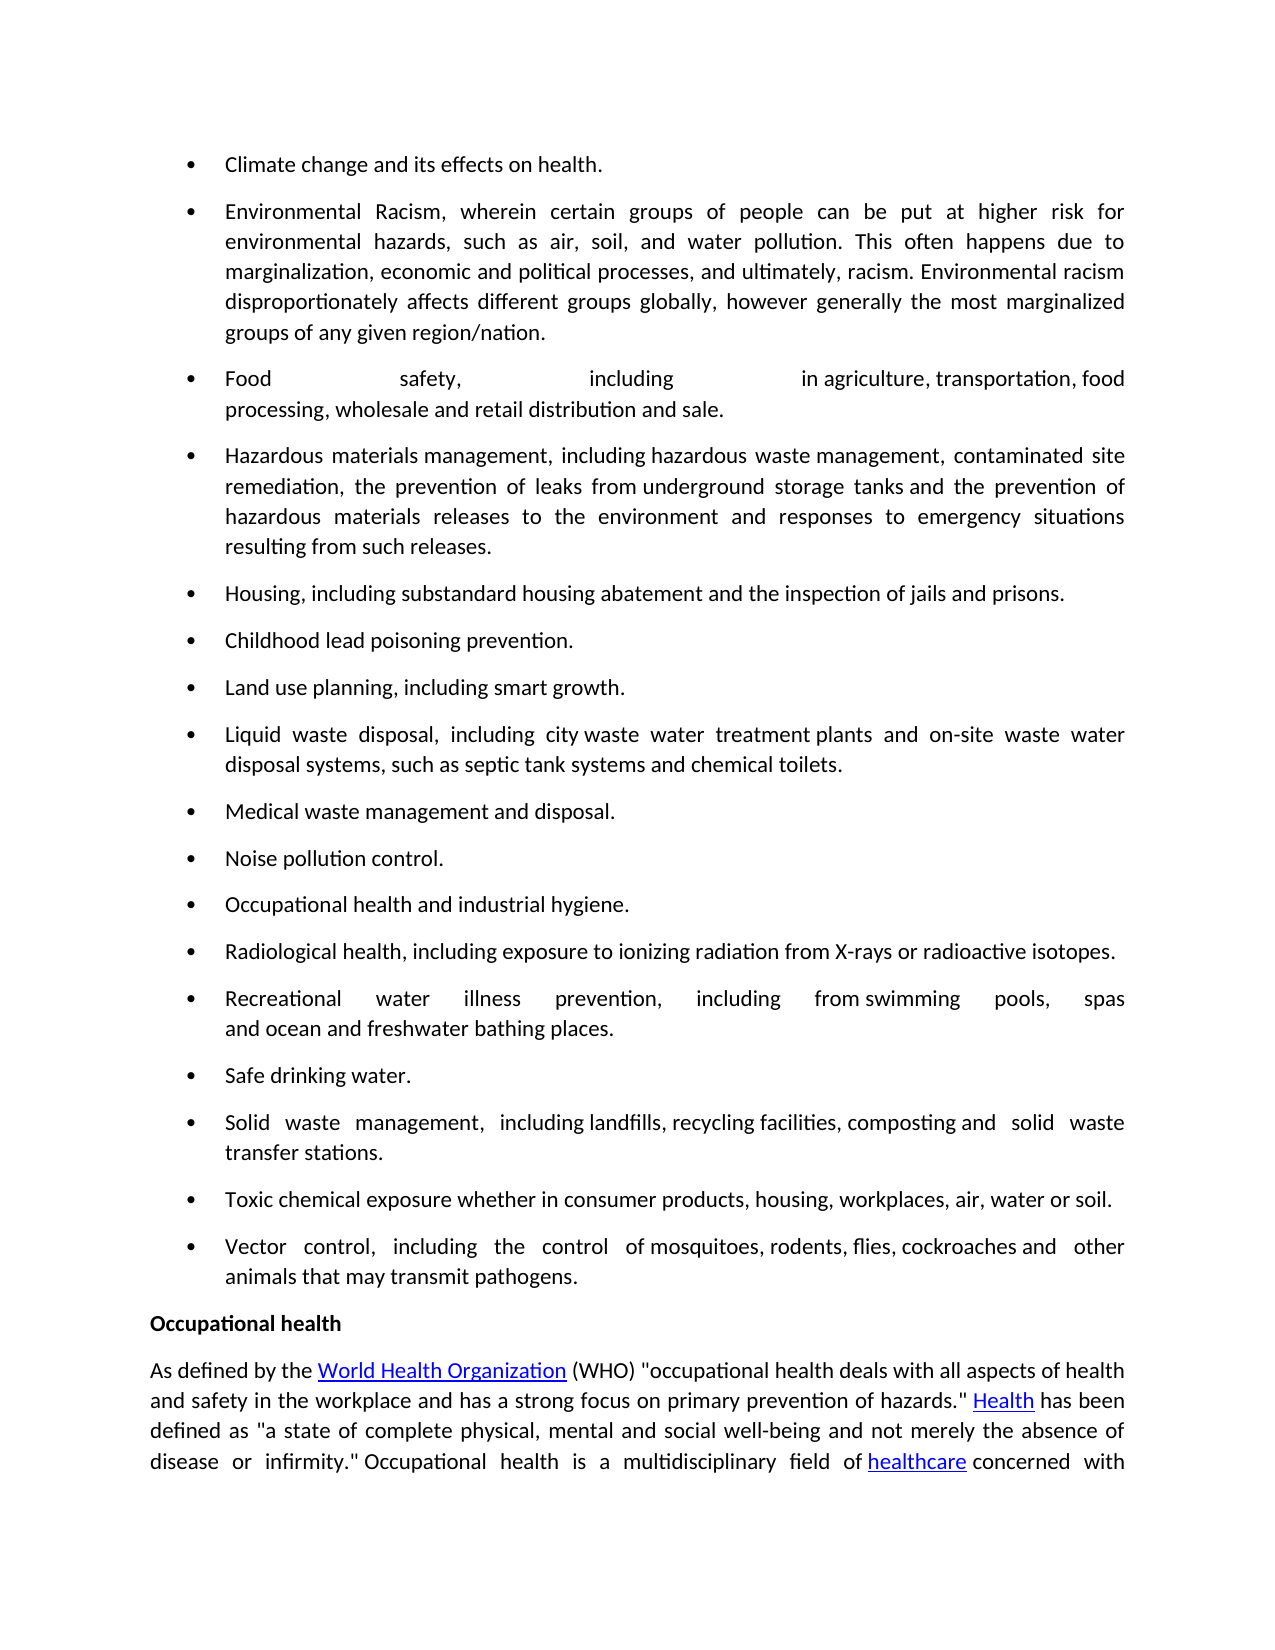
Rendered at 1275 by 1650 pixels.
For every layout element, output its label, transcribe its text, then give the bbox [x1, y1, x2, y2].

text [150, 1356, 1125, 1475]
list Food safety, including in agriculture, transportation, food processing, wholesale and retail distribution and sale. [187, 364, 1125, 423]
list Vector control, including the control of mosquitoes, rodents, flies, cockroaches and other animals that may transmit pathogens. [187, 1232, 1125, 1291]
list Housing, including substandard housing abatement and the inspection of jails and prisons. [187, 579, 1125, 607]
list Hazardous materials management, including hazardous waste management, contaminated site remediation, the prevention of leaks from underground storage tanks and the prevention of hazardous materials releases to the environment and responses to emergency situations resulting from such releases. [187, 442, 1125, 560]
list Noise pollution control. [187, 844, 1125, 872]
list Land use planning, including smart growth. [187, 673, 1125, 701]
list Safe drinking water. [187, 1061, 1125, 1089]
list Toxic chemical exposure whether in consumer products, housing, workplaces, air, water or soil. [187, 1185, 1125, 1213]
list Environmental Racism, wherein certain groups of people can be put at higher risk for environmental hazards, such as air, soil, and water pollution. This often happens due to marginalization, economic and political processes, and ultimately, racism. Environmental racism disproportionately affects different groups globally, however generally the most marginalized groups of any given region/nation. [187, 197, 1125, 346]
text Occupational health [150, 1309, 1125, 1337]
list Liquid waste disposal, including city waste water treatment plants and on-site waste water disposal systems, such as septic tank systems and chemical toilets. [187, 720, 1125, 778]
list Climate change and its effects on health. [187, 150, 1125, 178]
list Radiological health, including exposure to ionizing radiation from X-rays or radioactive isotopes. [187, 937, 1125, 966]
list Medical waste management and disposal. [187, 797, 1125, 825]
list Occupational health and industrial hygiene. [187, 891, 1125, 919]
list Solid waste management, including landfills, recycling facilities, composting and solid waste transfer stations. [187, 1108, 1125, 1167]
list Recreational water illness prevention, including from swimming pools, spas and ocean and freshwater bathing places. [187, 984, 1125, 1043]
list Childhood lead poisoning prevention. [187, 626, 1125, 654]
